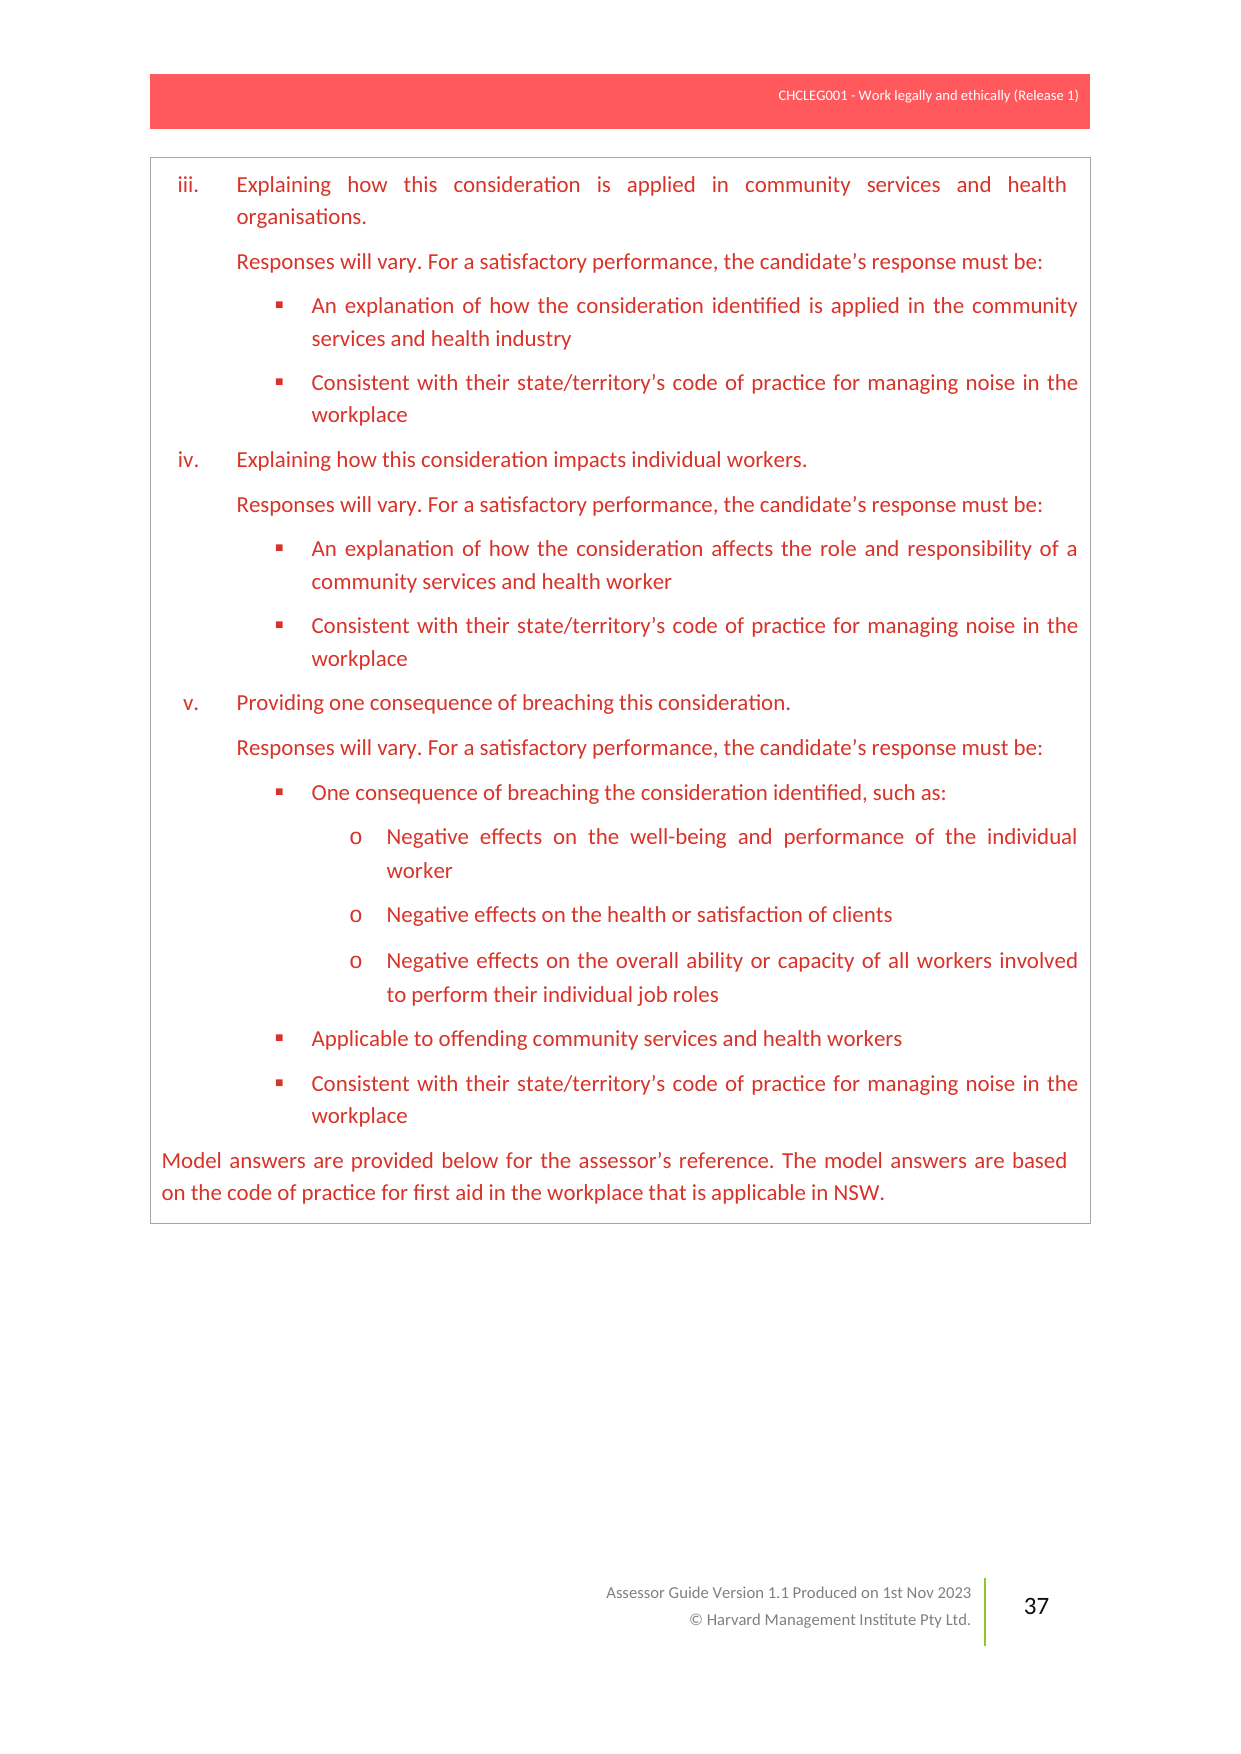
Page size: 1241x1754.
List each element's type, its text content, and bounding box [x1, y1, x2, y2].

table_header Explaining how this consideration is applied in community services and health organisations. Responses will vary. For a satisfactory performance, the candidate’s response must be: An explanation of how the consideration identified is applied in the community services and health industry Consistent with their state/territory’s code of practice for managing noise in the workplace Explaining how this consideration impacts individual workers. Responses will vary. For a satisfactory performance, the candidate’s response must be: An explanation of how the consideration affects the role and responsibility of a community services and health worker Consistent with their state/territory’s code of practice for managing noise in the workplace Providing one consequence of breaching this consideration. Responses will vary. For a satisfactory performance, the candidate’s response must be: One consequence of breaching the consideration identified, such as: Negative effects on the well-being and performance of the individual worker Negative effects on the health or satisfaction of clients Negative effects on the overall ability or capacity of all workers involved to perform their individual job roles Applicable to offending community services and health workers Consistent with their state/territory’s code of practice for managing noise in the workplace Model answers are provided below for the assessor’s reference. The model answers are based on the code of practice for first aid in the workplace that is applicable in NSW. [151, 158, 1090, 1223]
